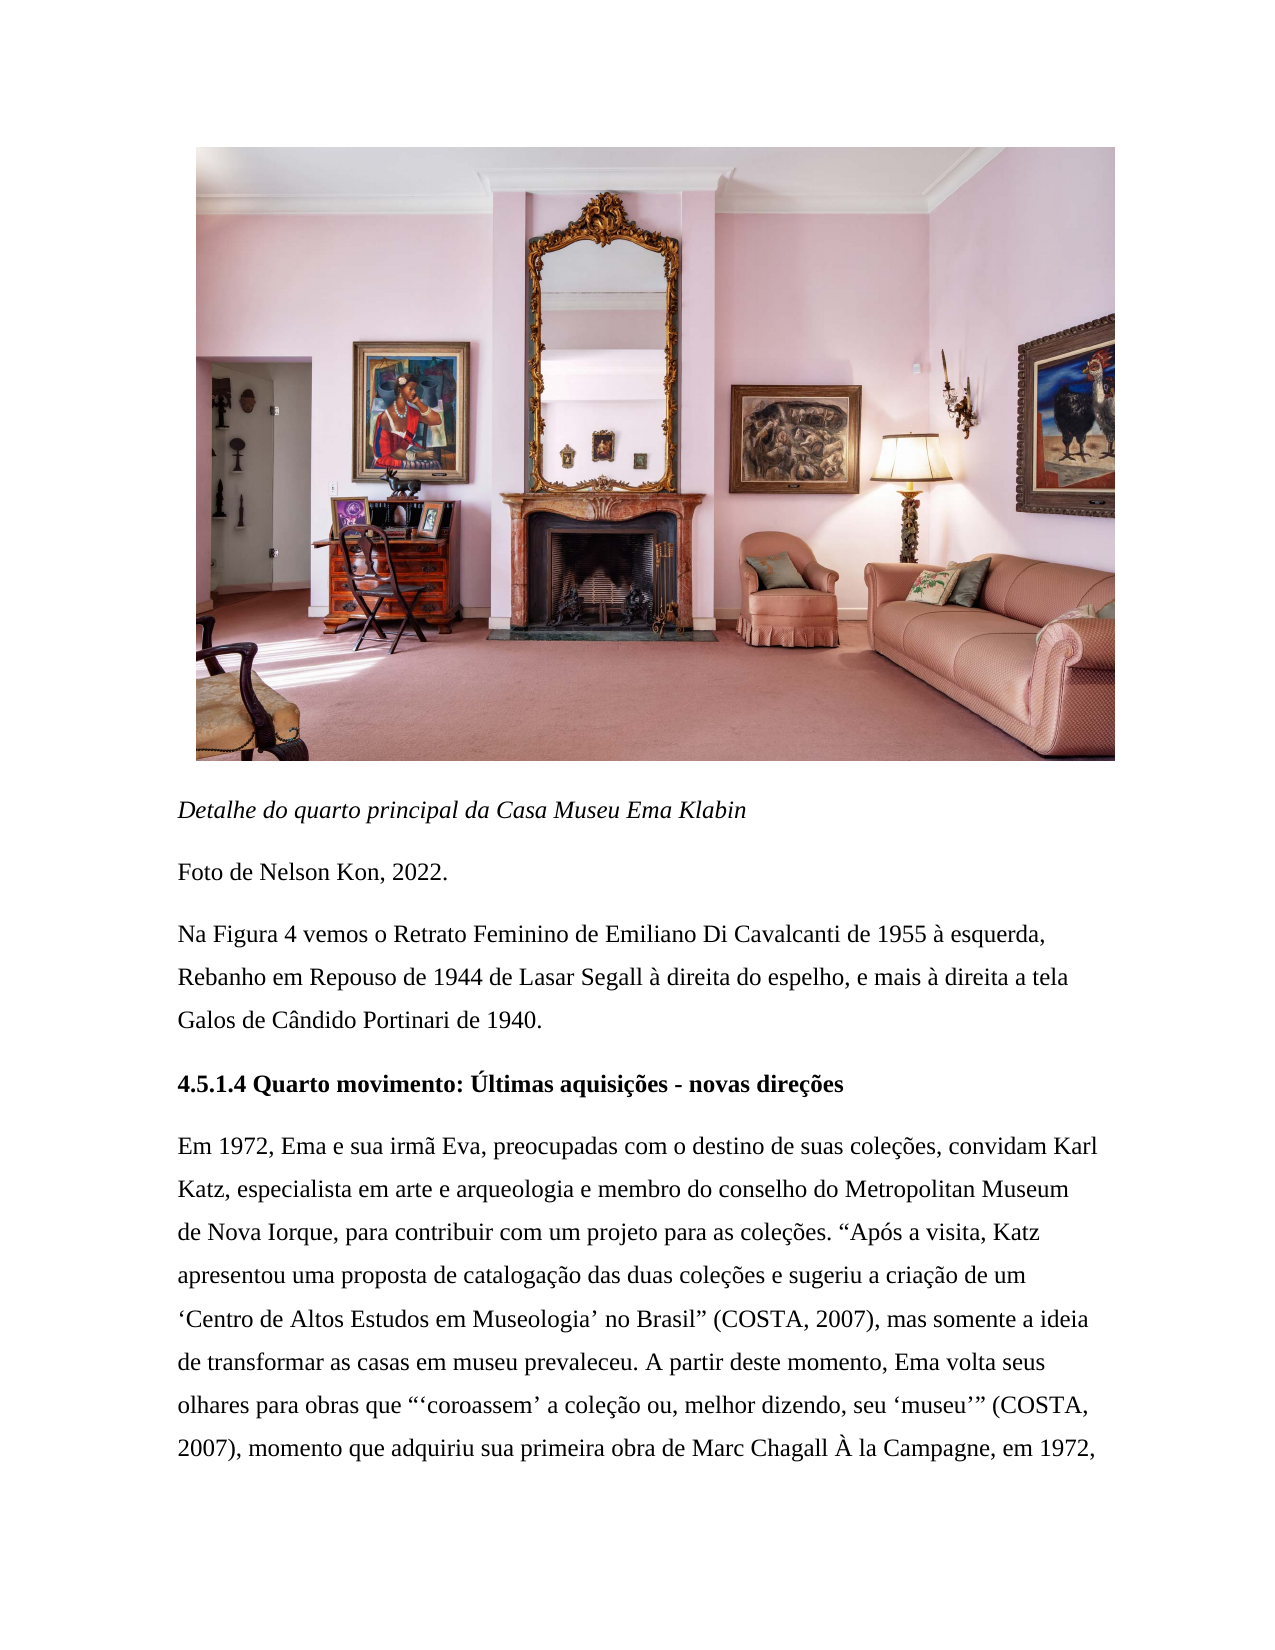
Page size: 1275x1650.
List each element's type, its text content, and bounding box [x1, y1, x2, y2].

text Foto de Nelson Kon, 2022. [177, 857, 1098, 886]
picture [196, 147, 1115, 761]
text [177, 1131, 1098, 1462]
subtitle 4.5.1.4 Quarto movimento: Últimas aquisições - novas direções [177, 1069, 1098, 1098]
text Na Figura 4 vemos o Retrato Feminino de Emiliano Di Cavalcanti de 1955 à esquerda, Rebanho em Repouso de 1944 de Lasar Segall à direita do espelho, e mais à direita a tela Galos de Cândido Portinari de 1940. [177, 919, 1098, 1034]
text Detalhe do quarto principal da Casa Museu Ema Klabin [177, 795, 1098, 824]
